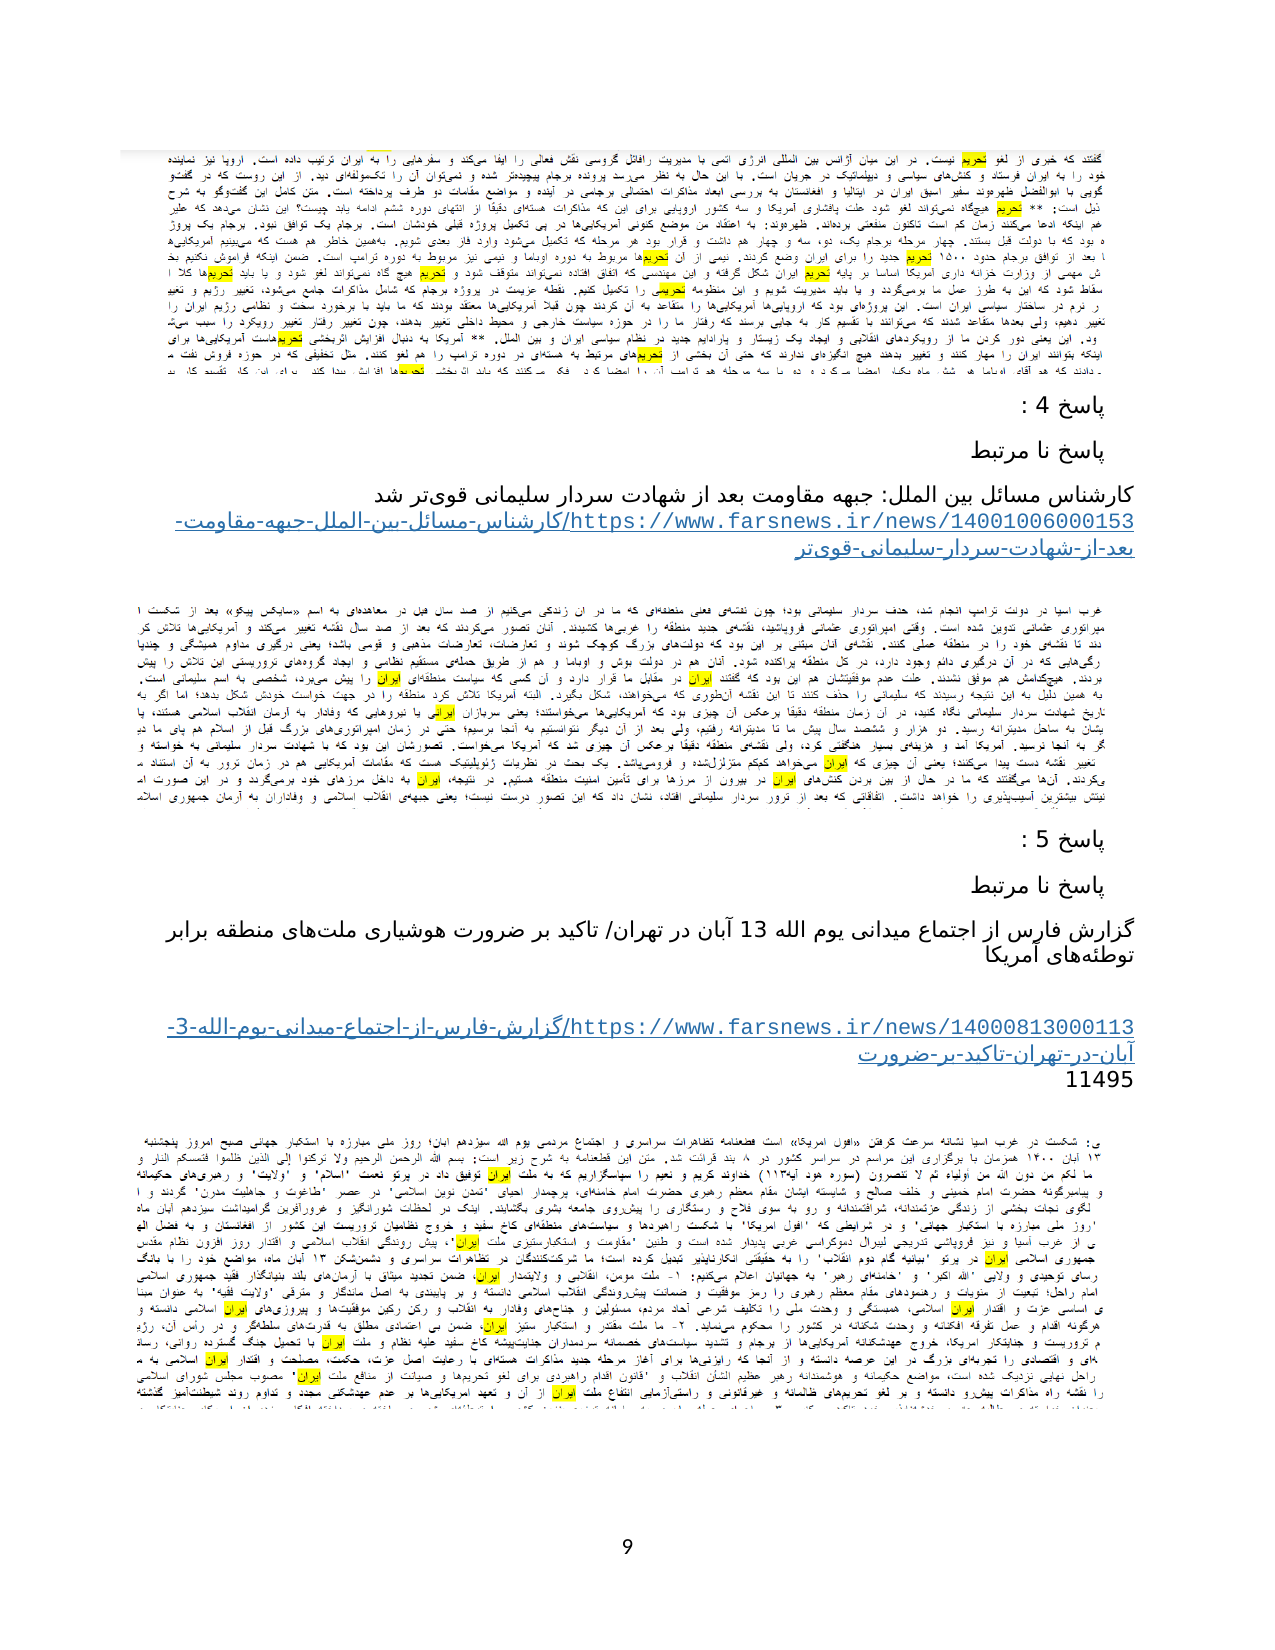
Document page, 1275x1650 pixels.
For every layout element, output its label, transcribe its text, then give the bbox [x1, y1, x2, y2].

picture [120, 1138, 1105, 1409]
text پاسخ نا مرتبط [150, 437, 1134, 464]
text https://www.farsnews.ir/news/14000813000113/گزارش-فارس-از-اجتماع-میدانی-یوم-الله-3-آبان-در-تهران-تاکید-بر-ضرورت [150, 1014, 1134, 1067]
picture [120, 150, 1105, 374]
text گزارش فارس از اجتماع میدانی یوم الله 13 آبان در تهران/ تاکید بر ضرورت هوشیاری ملت‌های منطقه برابر توطئه‌های آمریکا [150, 917, 1134, 968]
text پاسخ نا مرتبط [150, 872, 1134, 898]
text پاسخ 5 : [150, 827, 1134, 853]
text پاسخ 4 : [150, 392, 1134, 419]
text 11495 [150, 1067, 1134, 1092]
text https://www.farsnews.ir/news/14001006000153/کارشناس-مسائل-بین-الملل-جبهه-مقاومت-بعد-از-شهادت-سردار-سلیمانی-قوی‌تر [150, 508, 1134, 560]
picture [120, 607, 1105, 809]
text کارشناس مسائل بین الملل: جبهه مقاومت بعد از شهادت سردار سلیمانی قوی‌تر شد [150, 482, 1134, 508]
